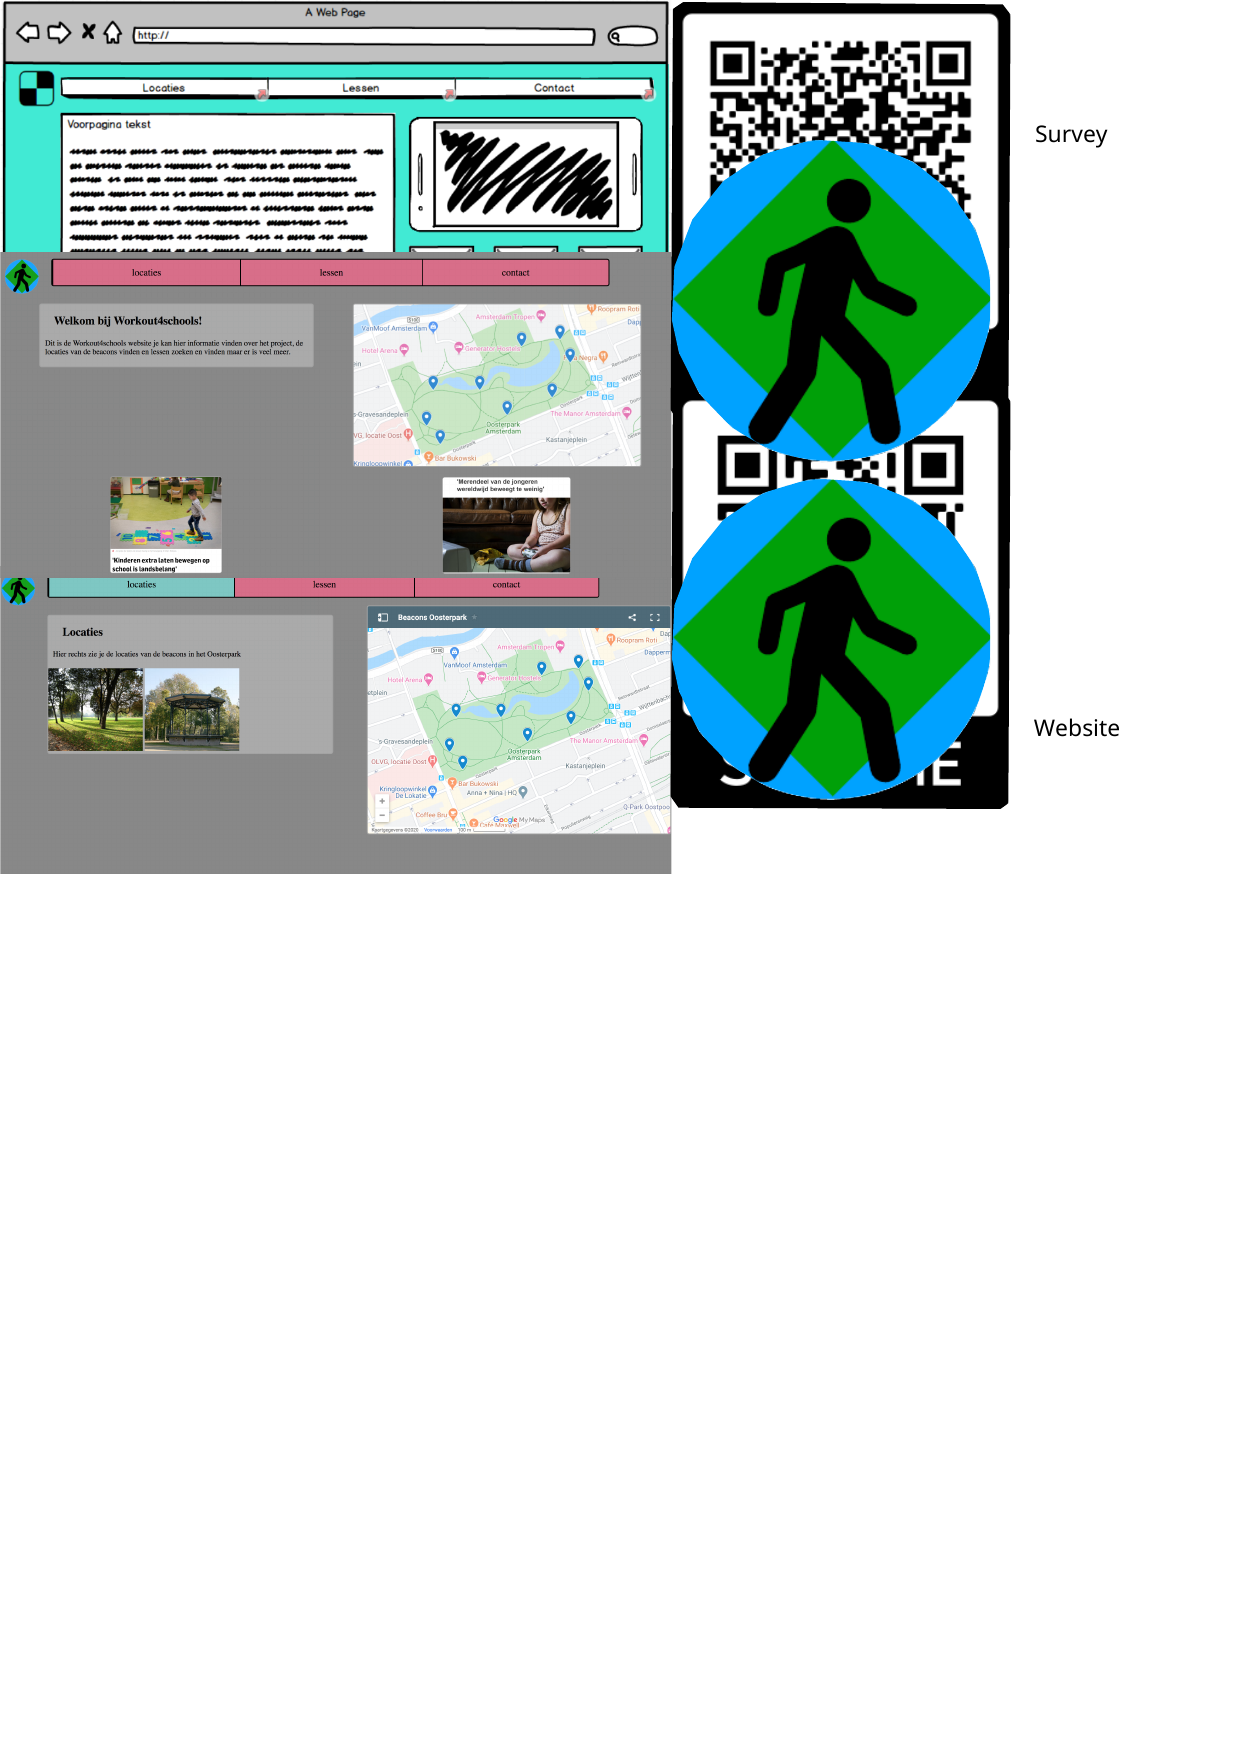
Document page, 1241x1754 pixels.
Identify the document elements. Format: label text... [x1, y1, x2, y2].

picture [0, 0, 1011, 874]
text Survey [1010, 118, 1122, 149]
text Website [1009, 712, 1122, 743]
